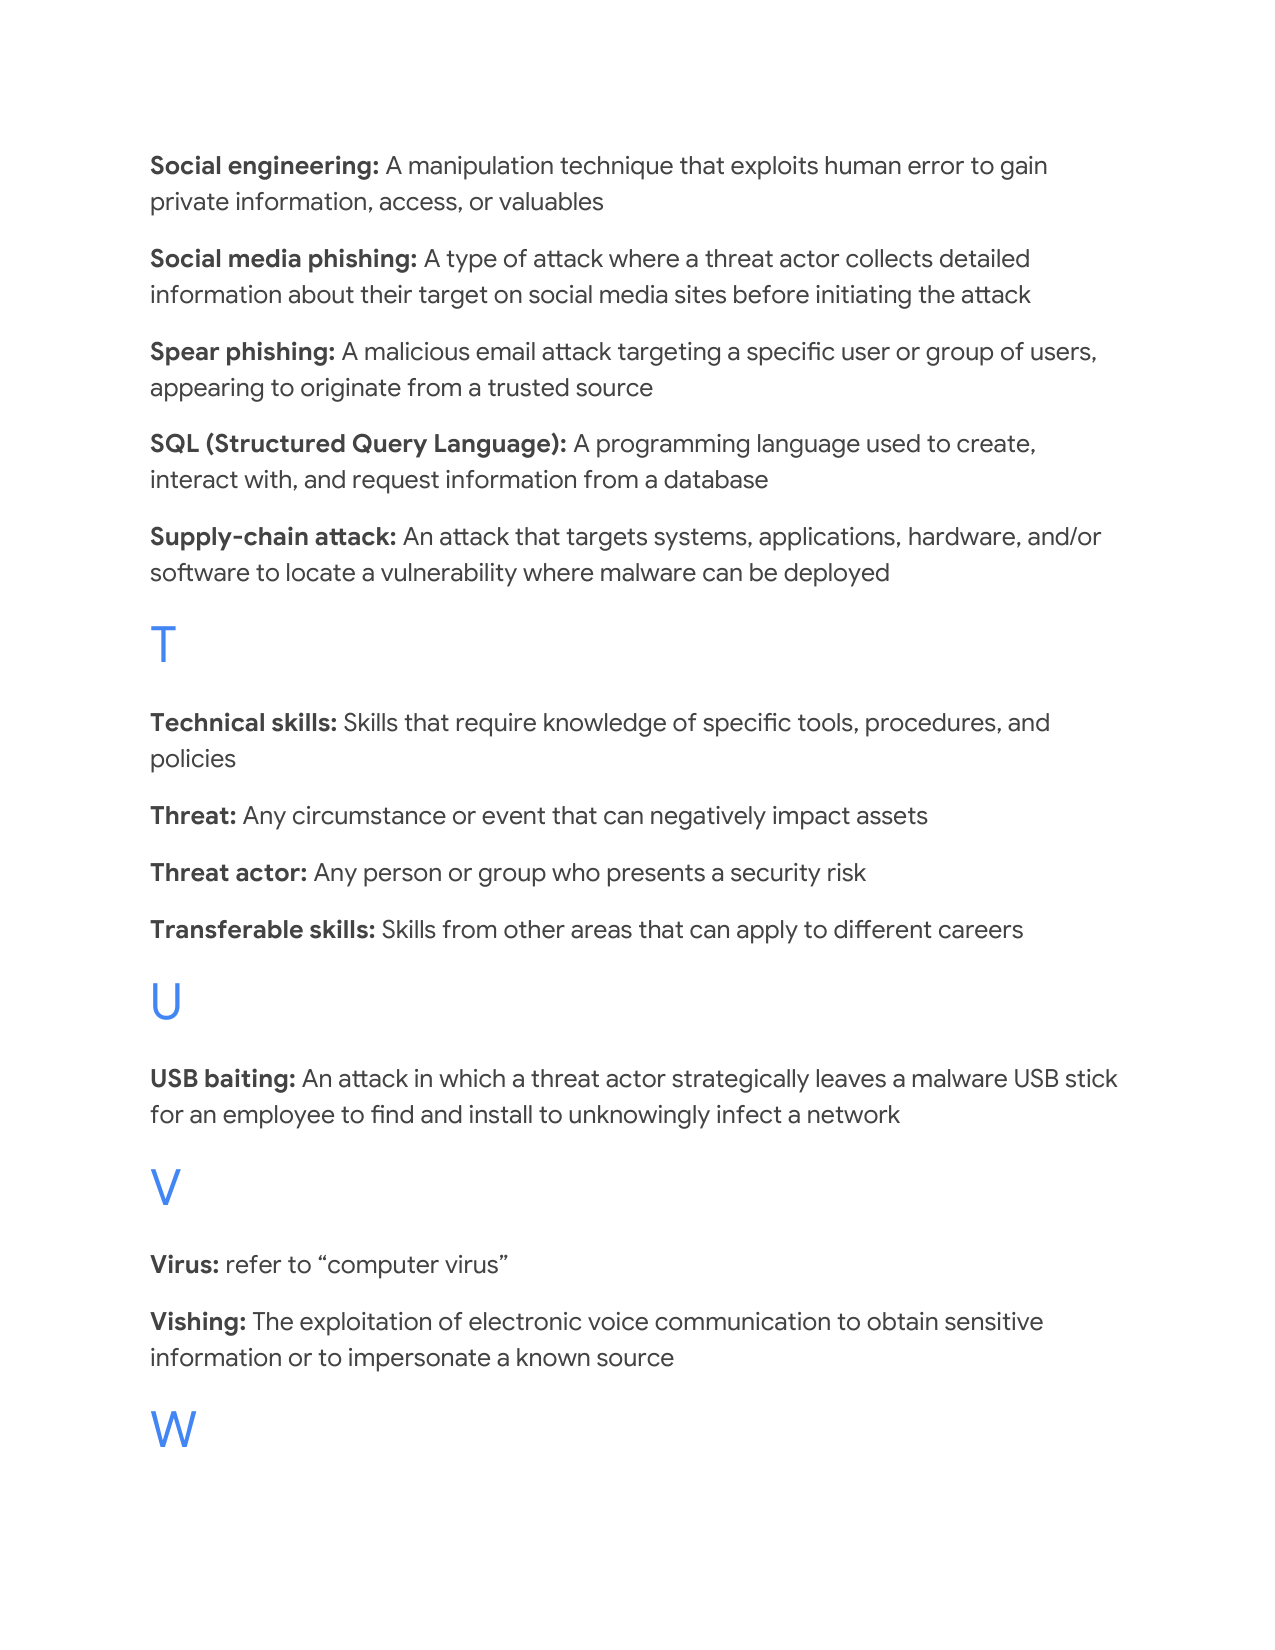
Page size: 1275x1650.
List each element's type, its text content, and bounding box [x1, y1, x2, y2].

text Vishing: The exploitation of electronic voice communication to obtain sensitive information or to impersonate a known source [150, 1306, 1125, 1374]
text T [150, 614, 1125, 677]
text Technical skills: Skills that require knowledge of specific tools, procedures, and policies [150, 707, 1125, 775]
text Social media phishing: A type of attack where a threat actor collects detailed information about their target on social media sites before initiating the attack [150, 243, 1125, 310]
text Social engineering: A manipulation technique that exploits human error to gain private information, access, or valuables [150, 150, 1125, 217]
text V [150, 1157, 1125, 1219]
text Supply-chain attack: An attack that targets systems, applications, hardware, and/or software to locate a vulnerability where malware can be deployed [150, 522, 1125, 589]
text Spear phishing: A malicious email attack targeting a specific user or group of users, appearing to originate from a trusted source [150, 336, 1125, 403]
text Virus: refer to “computer virus” [150, 1249, 1125, 1281]
text W [150, 1399, 1125, 1462]
text SQL (Structured Query Language): A programming language used to create, interact with, and request information from a database [150, 429, 1125, 496]
text USB baiting: An attack in which a threat actor strategically leaves a malware USB stick for an employee to find and install to unknowingly infect a network [150, 1064, 1125, 1131]
text Threat: Any circumstance or event that can negatively impact assets [150, 800, 1125, 832]
text U [150, 971, 1125, 1033]
text Threat actor: Any person or group who presents a security risk [150, 857, 1125, 888]
text Transferable skills: Skills from other areas that can apply to different careers [150, 914, 1125, 945]
